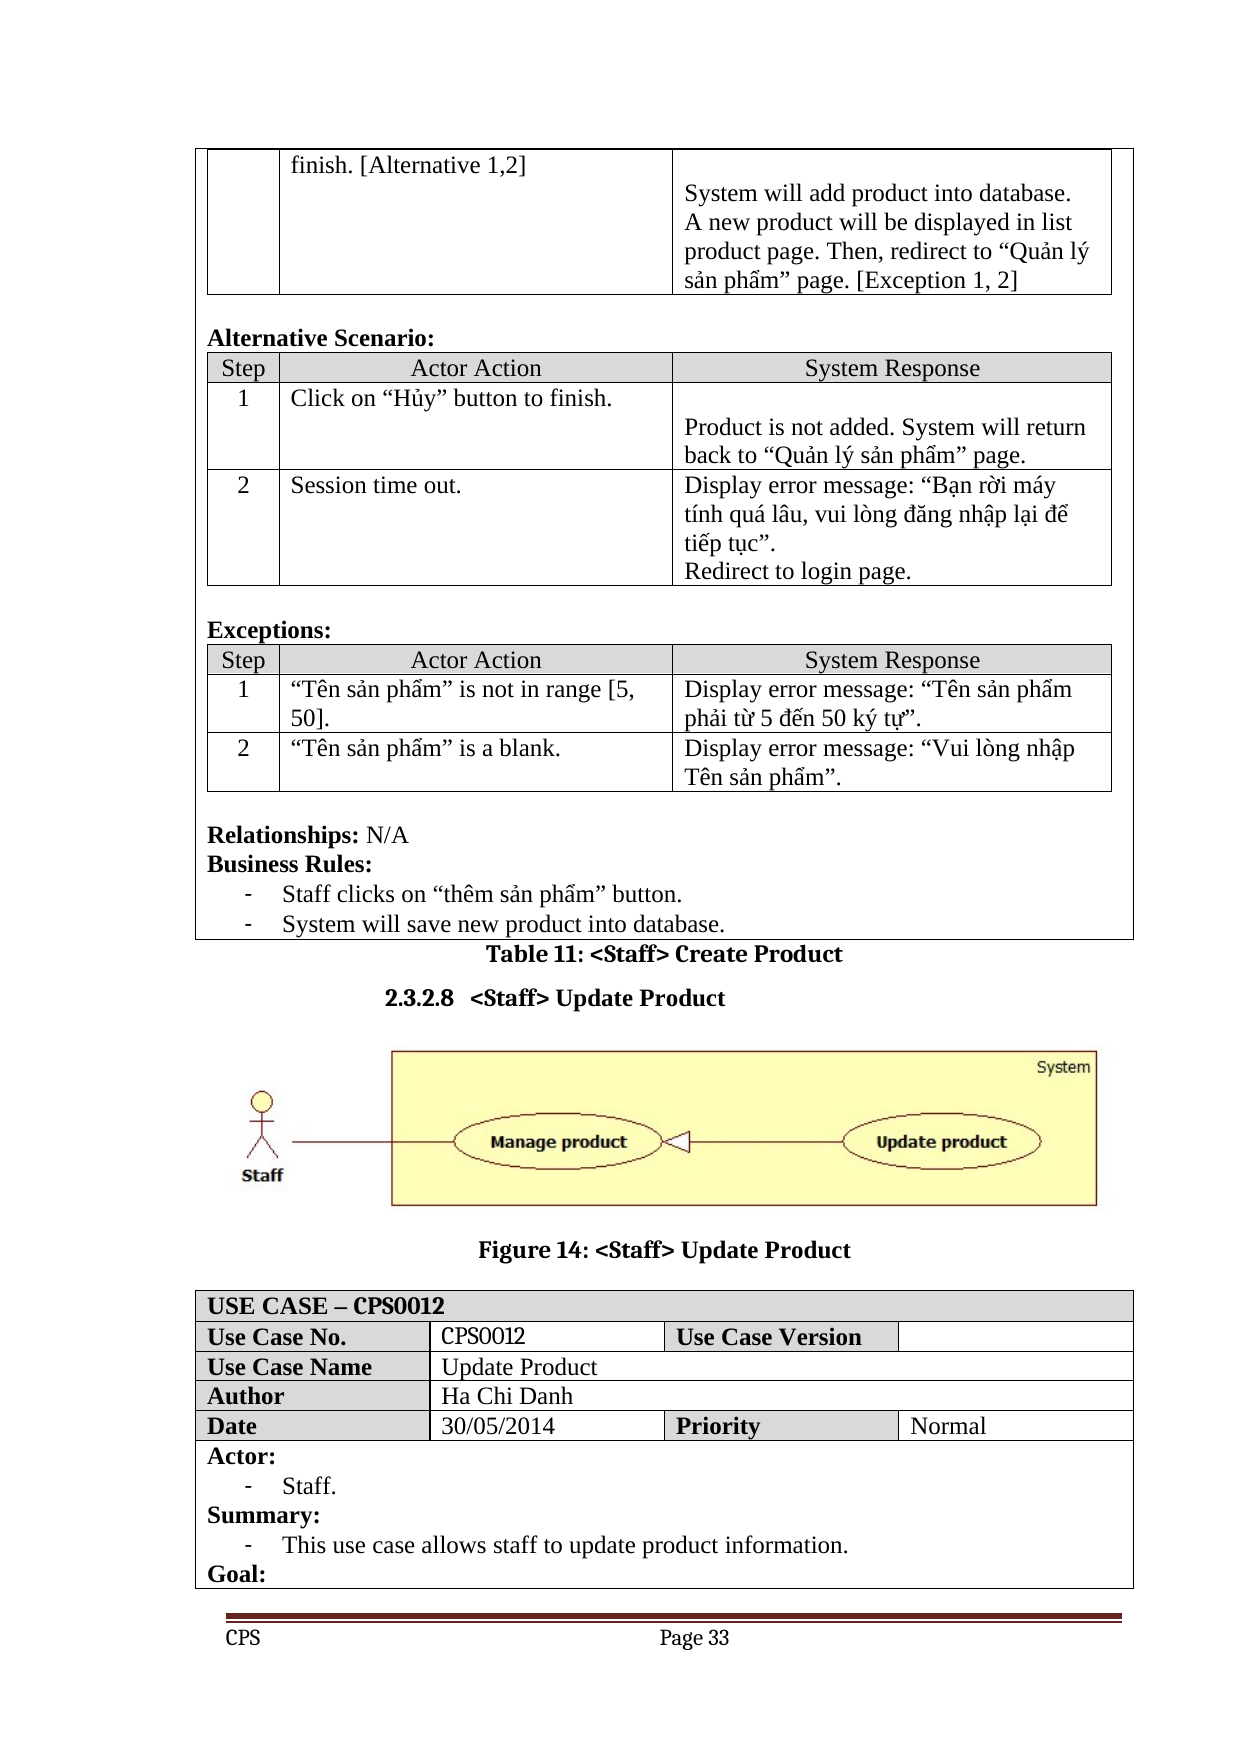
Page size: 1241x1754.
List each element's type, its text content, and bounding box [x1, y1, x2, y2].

table_cell Normal [899, 1411, 1133, 1440]
table_cell Author [196, 1381, 429, 1410]
table_cell [899, 1322, 1133, 1351]
table_cell CPS0012 [431, 1322, 664, 1351]
subtitle <Staff> Update Product [385, 983, 1122, 1013]
table_cell Ha Chi Danh [431, 1381, 1133, 1410]
table_cell Use Case Name [196, 1352, 429, 1380]
table_cell Date [196, 1411, 429, 1440]
picture [206, 1025, 1123, 1232]
table_cell 30/05/2014 [431, 1411, 664, 1440]
table_cell Update Product [431, 1352, 1133, 1380]
table_cell Use Case Version [665, 1322, 898, 1351]
table_cell Use Case No. [196, 1322, 429, 1351]
table_cell Priority [665, 1411, 898, 1440]
text Figure 14: <Staff> Update Product [207, 1235, 1122, 1265]
table_header USE CASE – CPS0012 [196, 1291, 1133, 1321]
subtitle Table 11: <Staff> Create Product [207, 940, 1122, 969]
